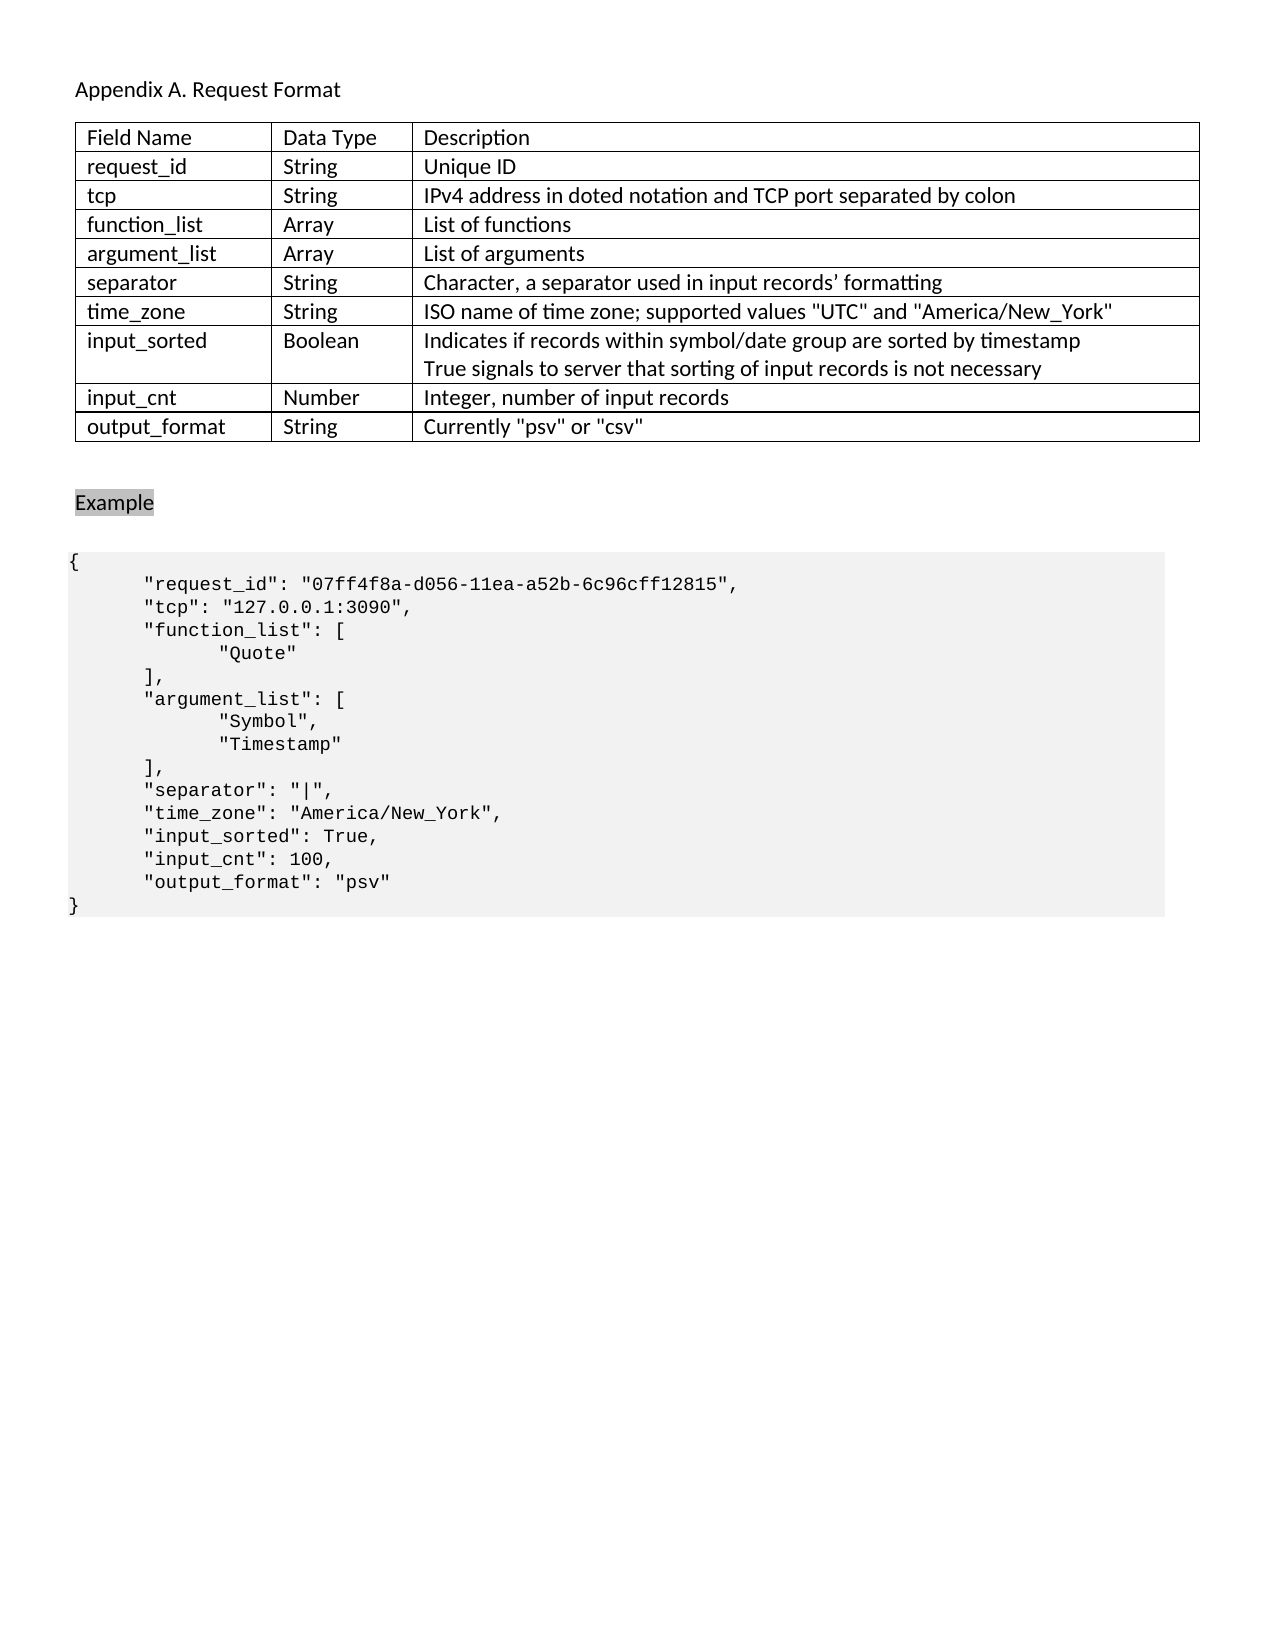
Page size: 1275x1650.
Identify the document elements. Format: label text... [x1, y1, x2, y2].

table_header Data Type [272, 123, 412, 151]
text Example [75, 488, 1200, 516]
table_cell String [272, 268, 412, 296]
table_cell Currently "psv" or "csv" [413, 413, 1199, 441]
table_header Field Name [76, 123, 271, 151]
table_cell Array [272, 210, 412, 238]
table_cell function_list [76, 210, 271, 238]
table_cell ISO name of time zone; supported values "UTC" and "America/New_York" [413, 297, 1199, 325]
table_cell List of functions [413, 210, 1199, 238]
table_cell input_cnt [76, 384, 271, 411]
table_cell request_id [76, 152, 271, 180]
table_cell String [272, 297, 412, 325]
table_cell String [272, 152, 412, 180]
table_cell Unique ID [413, 152, 1199, 180]
table_cell Character, a separator used in input records’ formatting [413, 268, 1199, 296]
table_cell Indicates if records within symbol/date group are sorted by timestamp True signals to server that sorting of input records is not necessary [413, 326, 1199, 382]
table_header Description [413, 123, 1199, 151]
table_cell separator [76, 268, 271, 296]
table_cell IPv4 address in doted notation and TCP port separated by colon [413, 181, 1199, 209]
table_cell input_sorted [76, 326, 271, 382]
table_cell Boolean [272, 326, 412, 382]
table_cell tcp [76, 181, 271, 209]
table_cell argument_list [76, 239, 271, 267]
table_cell time_zone [76, 297, 271, 325]
table_cell String [272, 413, 412, 441]
table_cell output_format [76, 413, 271, 441]
text Appendix A. Request Format [75, 75, 1200, 103]
table_cell String [272, 181, 412, 209]
table_cell List of arguments [413, 239, 1199, 267]
table_cell Array [272, 239, 412, 267]
table_cell Integer, number of input records [413, 384, 1199, 411]
table_cell Number [272, 384, 412, 411]
